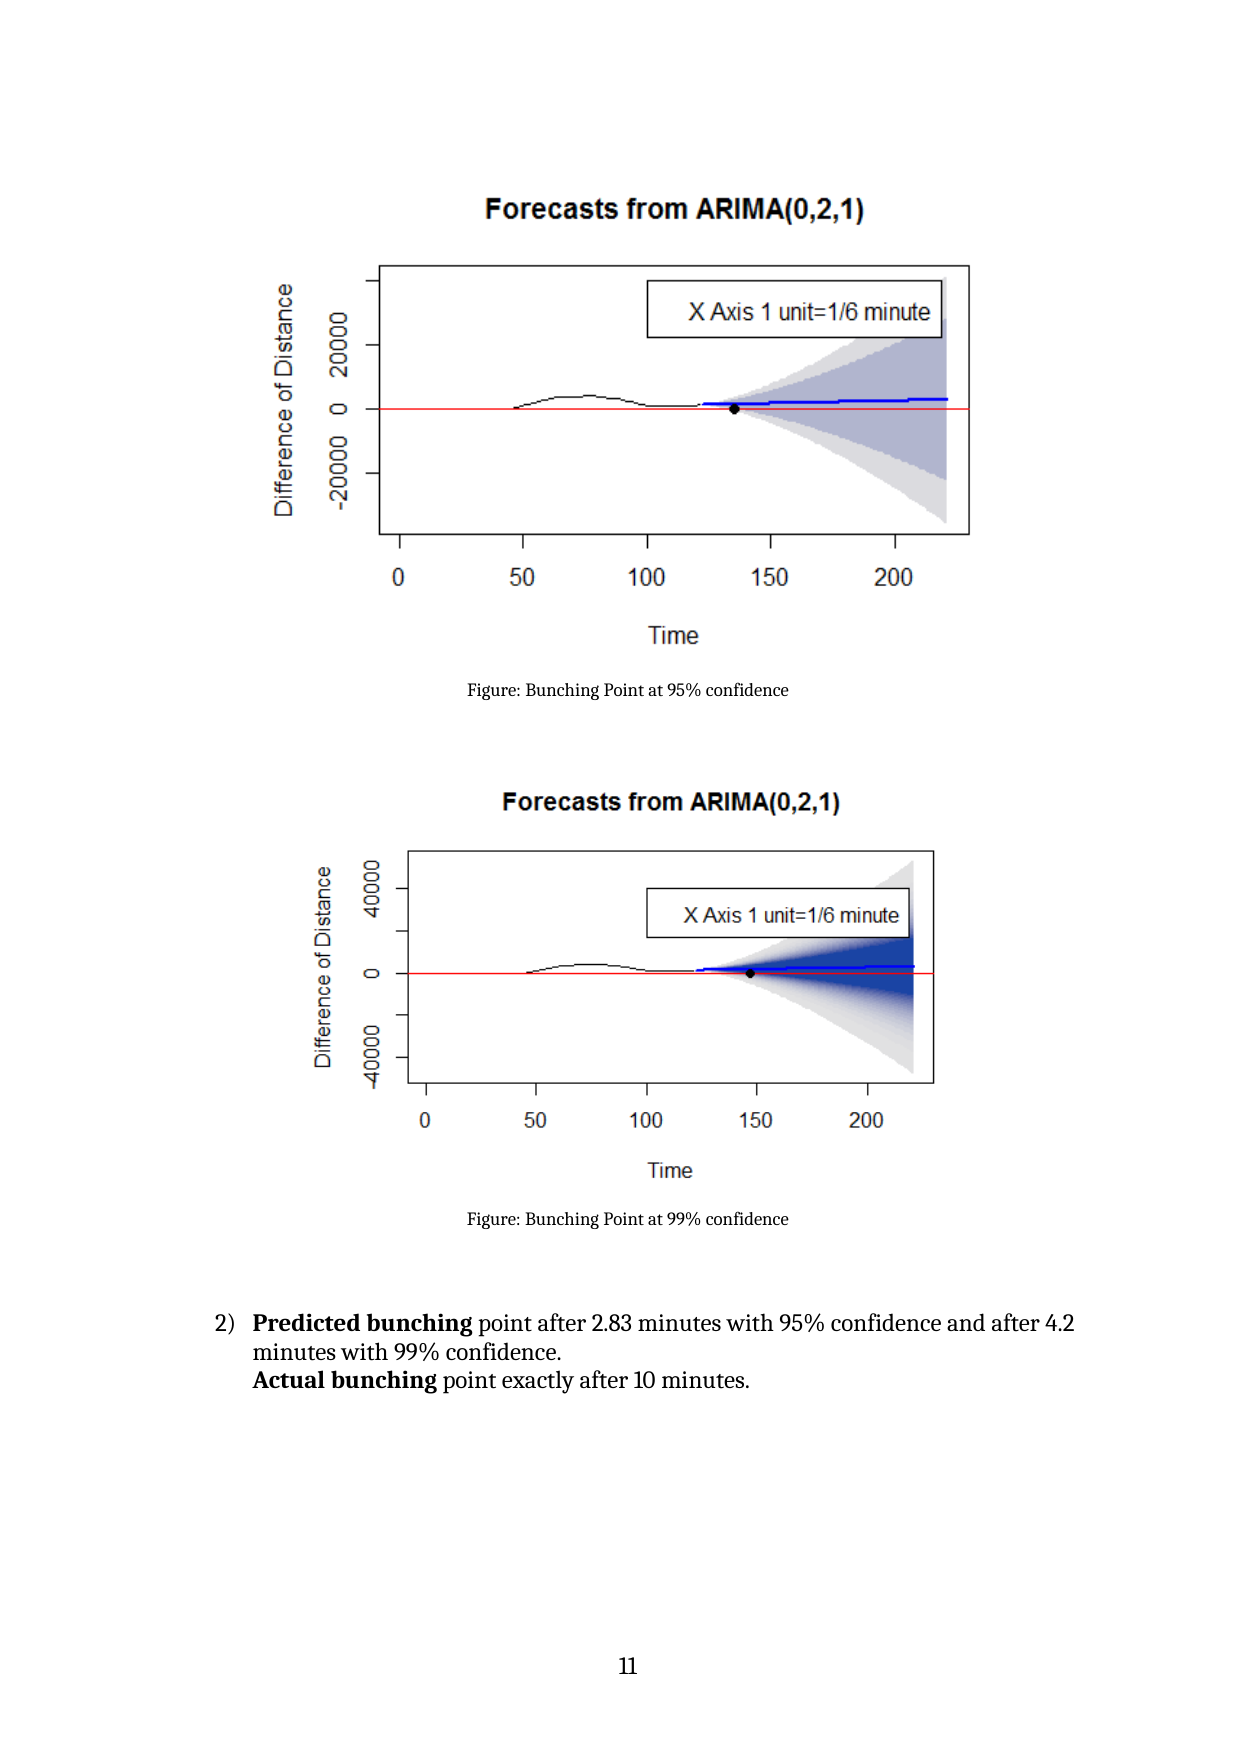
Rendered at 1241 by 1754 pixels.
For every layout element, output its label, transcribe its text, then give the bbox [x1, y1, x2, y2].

list Actual bunching point exactly after 10 minutes. [252, 1366, 1078, 1395]
picture [307, 750, 986, 1209]
list Predicted bunching point after 2.83 minutes with 95% confidence and after 4.2 minutes with 99% confidence. [215, 1309, 1078, 1366]
picture [266, 150, 1028, 680]
text Figure: Bunching Point at 95% confidence [177, 679, 1078, 701]
text Figure: Bunching Point at 99% confidence [177, 1209, 1078, 1231]
